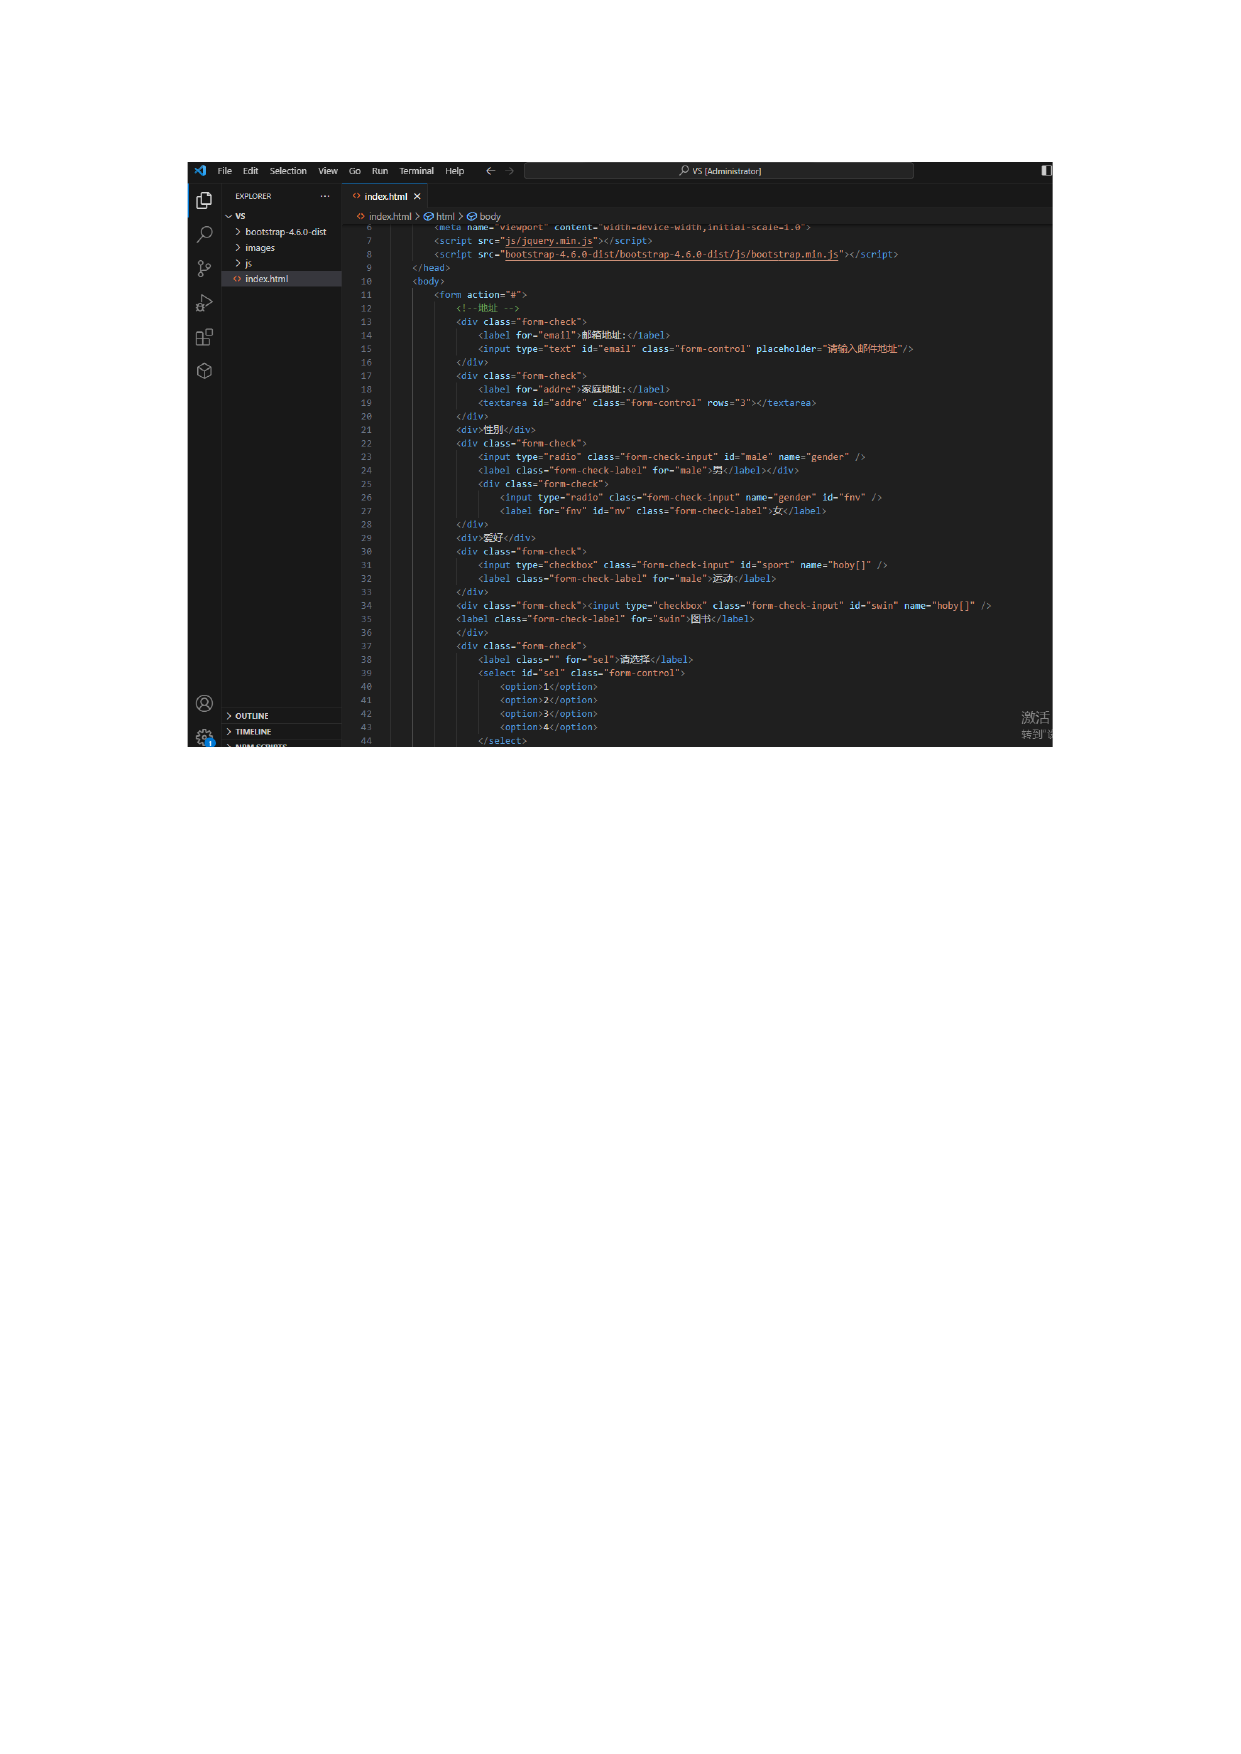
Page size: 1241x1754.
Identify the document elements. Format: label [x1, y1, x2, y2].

picture [187, 162, 1053, 747]
